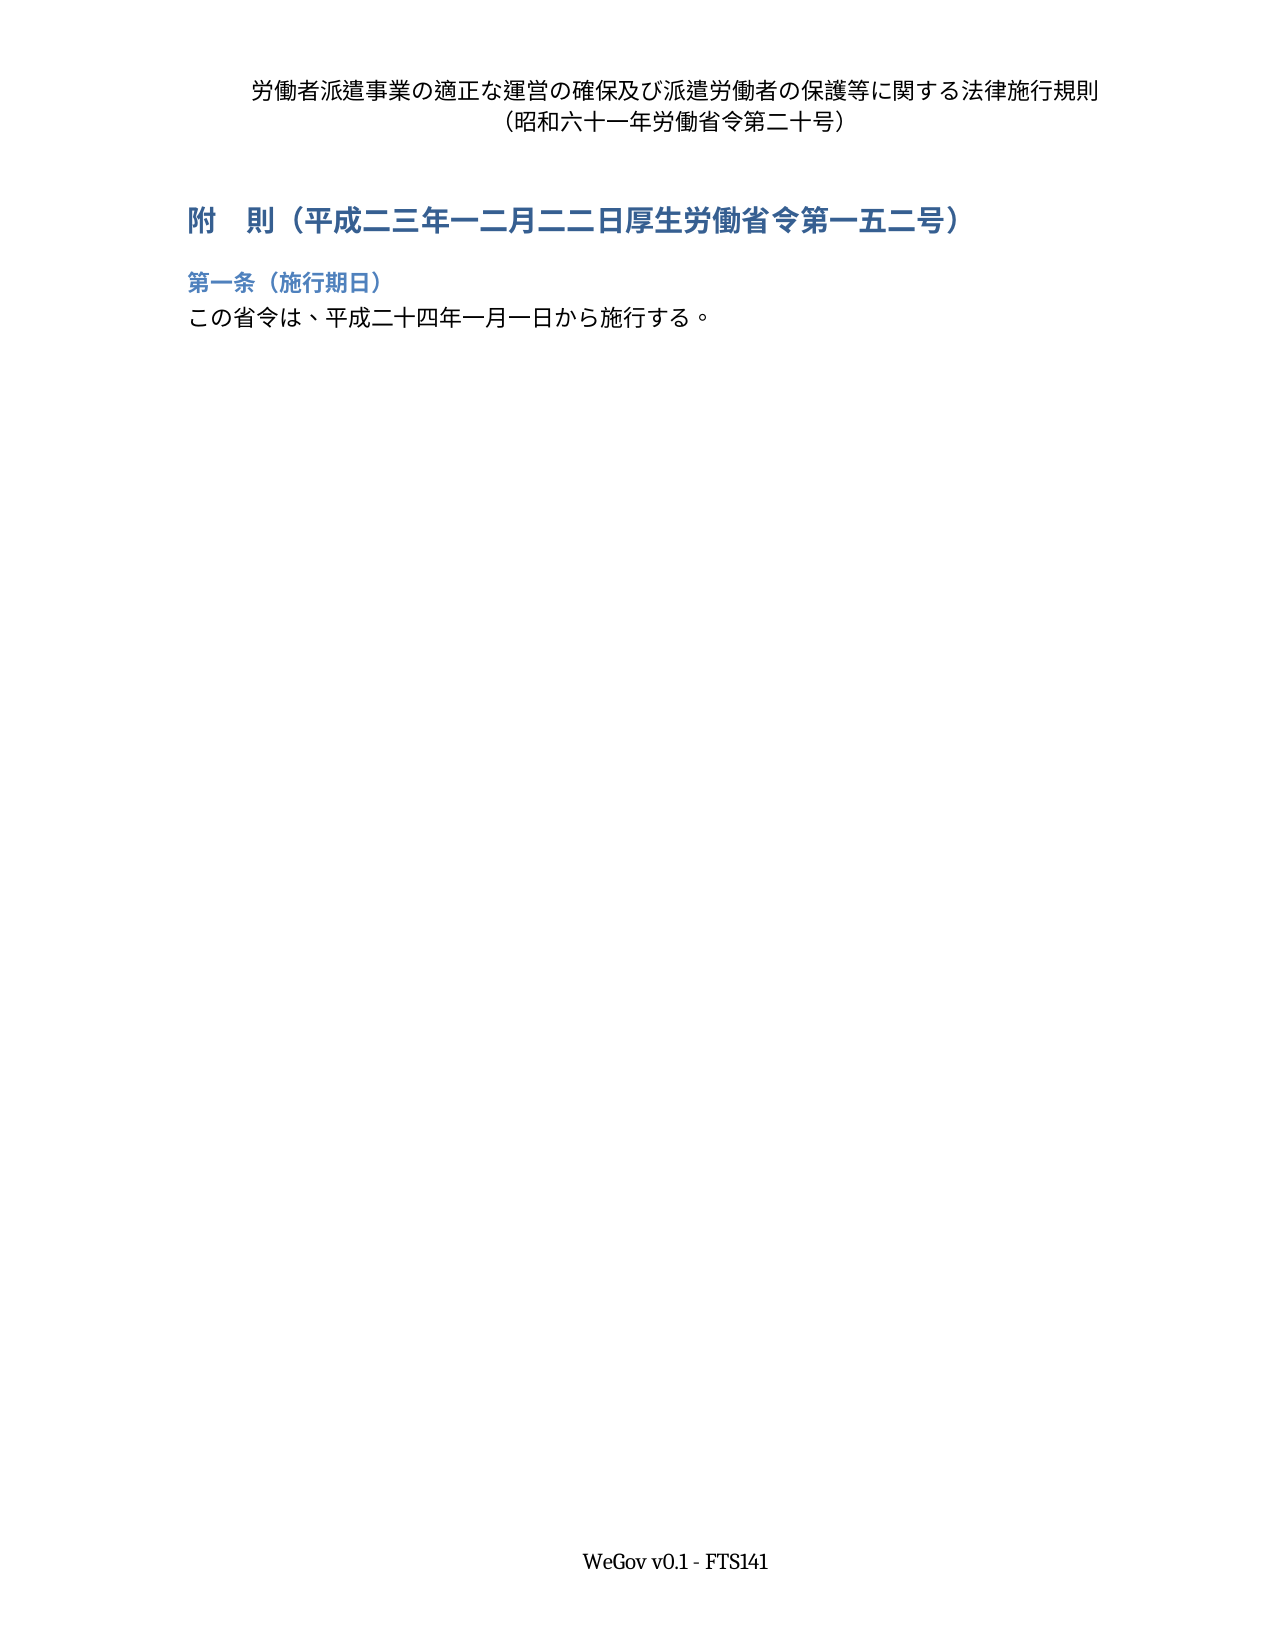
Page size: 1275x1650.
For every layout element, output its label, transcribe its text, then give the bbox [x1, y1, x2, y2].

subtitle 第一条（施行期日） [187, 266, 1087, 298]
subtitle 附 則（平成二三年一二月二二日厚生労働省令第一五二号） [187, 200, 1087, 240]
text この省令は、平成二十四年一月一日から施行する。 [187, 302, 1087, 334]
